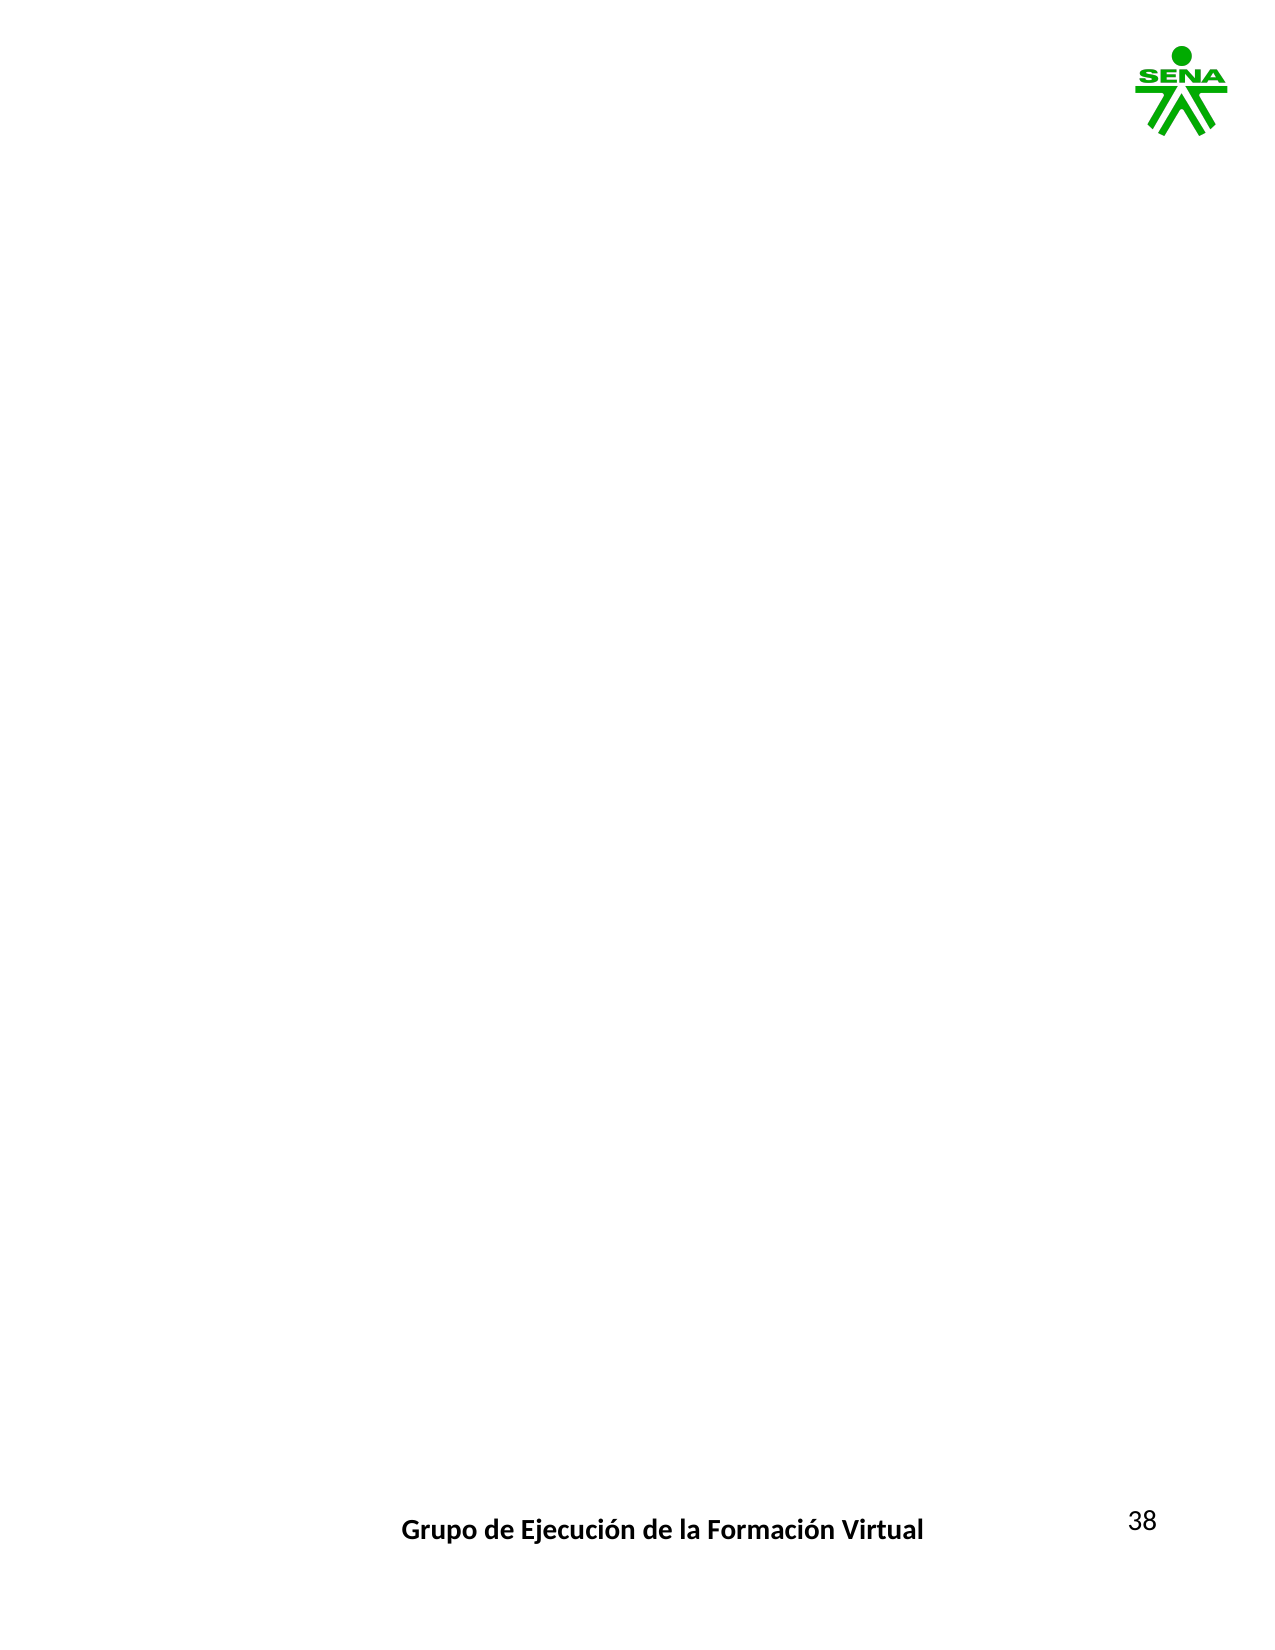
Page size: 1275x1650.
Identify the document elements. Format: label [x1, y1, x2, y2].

picture [1135, 46, 1228, 136]
